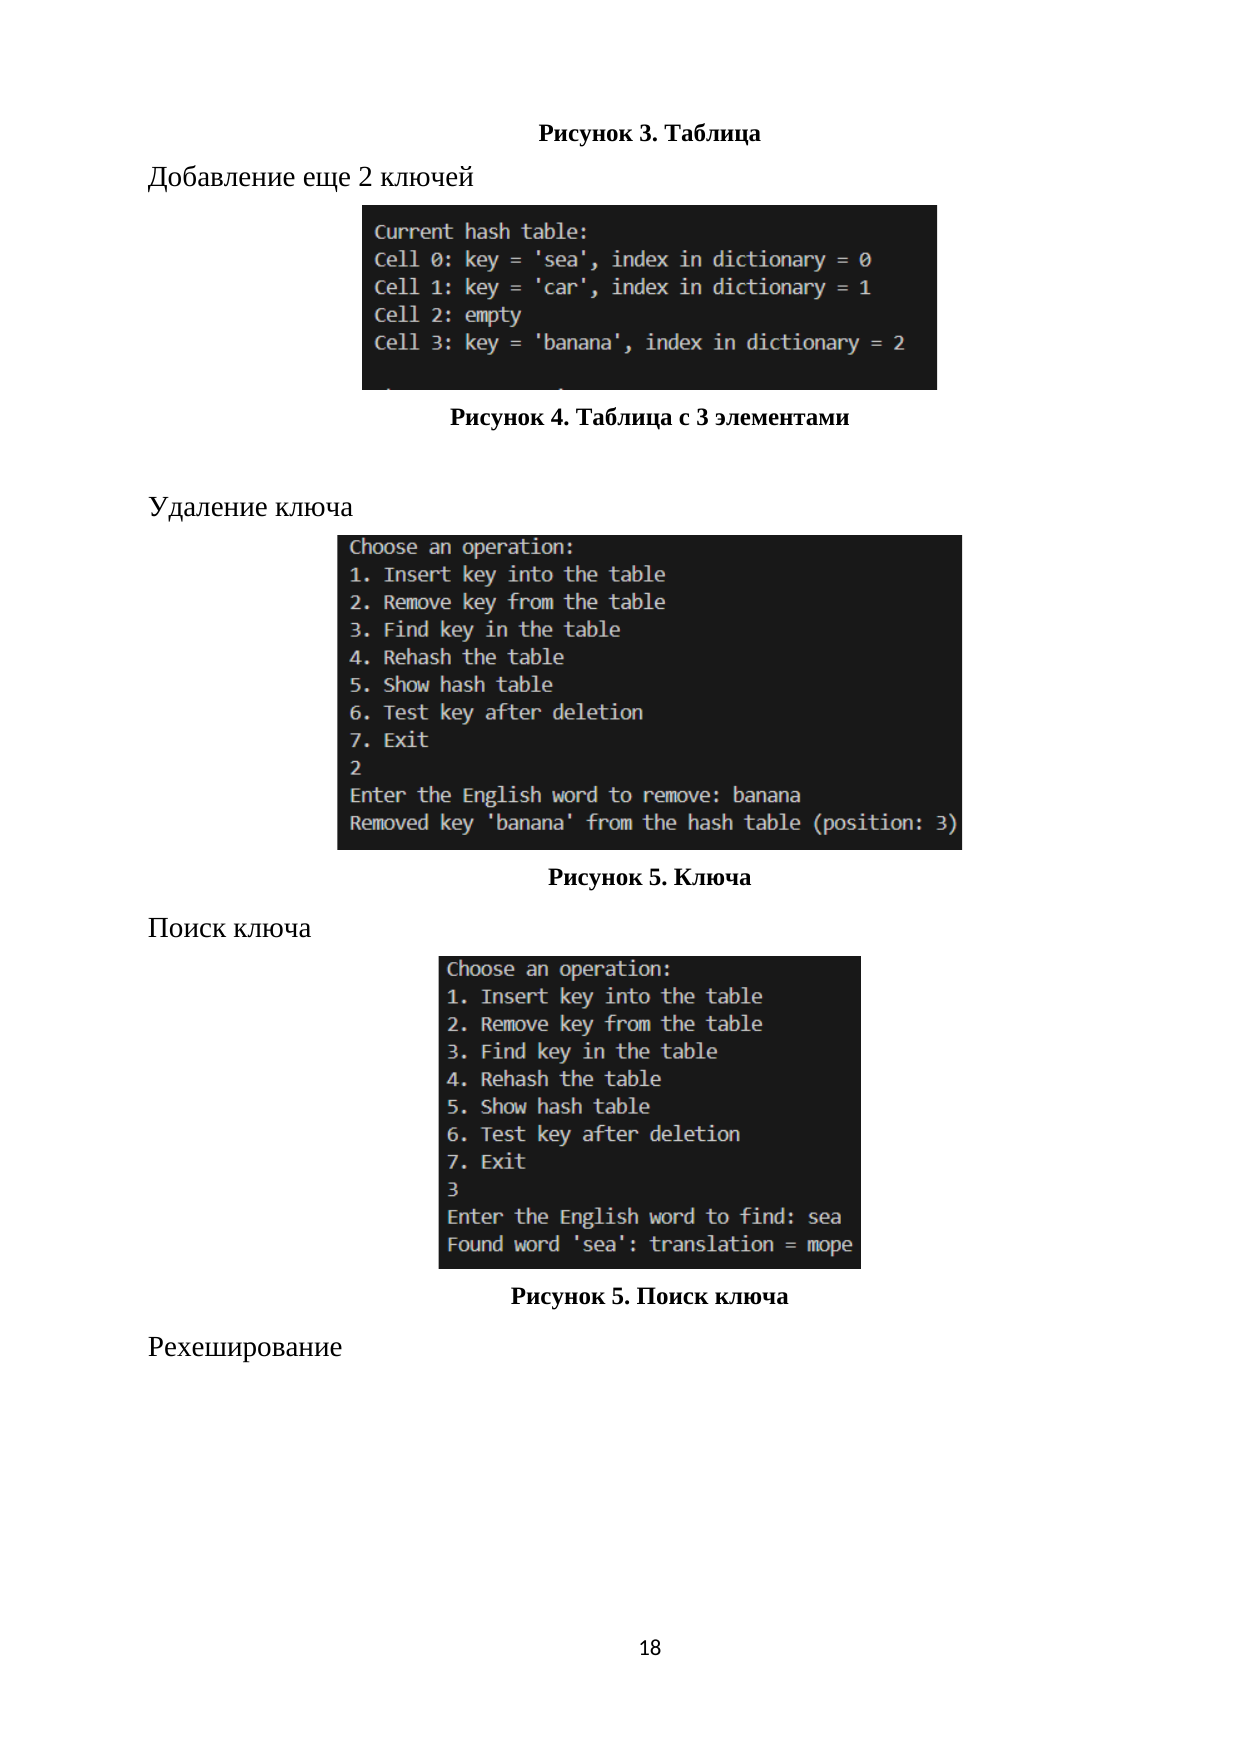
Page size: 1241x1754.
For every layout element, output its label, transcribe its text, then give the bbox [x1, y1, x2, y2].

text Рисунок 3. Таблица [148, 118, 1152, 147]
text Добавление еще 2 ключей [148, 159, 1152, 193]
text Рехеширование [148, 1329, 1152, 1362]
text Рисунок 5. Ключа [148, 862, 1152, 891]
picture [362, 205, 938, 390]
text Удаление ключа [148, 489, 1152, 522]
picture [438, 956, 861, 1269]
picture [337, 535, 963, 850]
text Поиск ключа [148, 910, 1152, 944]
text Рисунок 5. Поиск ключа [148, 1281, 1152, 1310]
text Рисунок 4. Таблица c 3 элементами [148, 402, 1152, 430]
